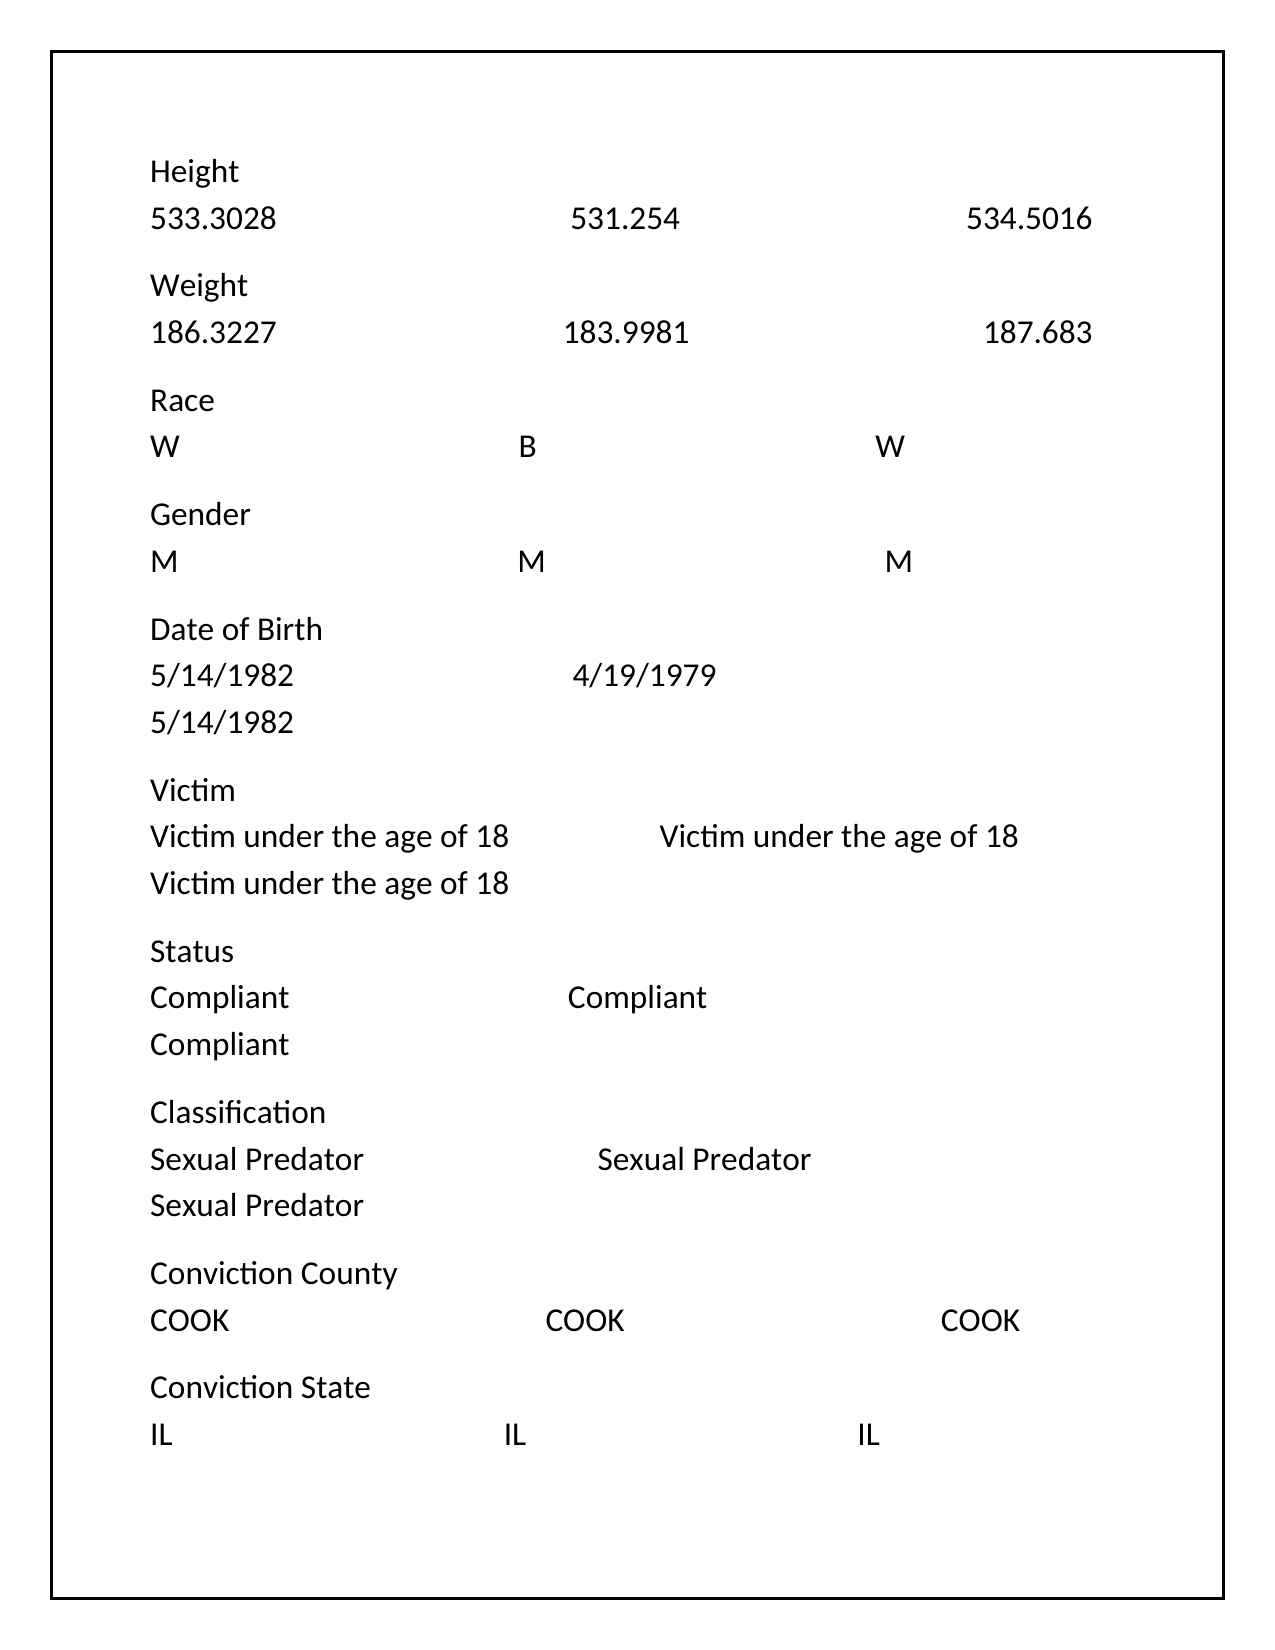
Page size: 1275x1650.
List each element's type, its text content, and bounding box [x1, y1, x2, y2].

text Weight 186.3227 183.9981 187.683 [150, 264, 1125, 352]
text Date of Birth 5/14/1982 4/19/1979 5/14/1982 [150, 607, 1125, 742]
text Conviction County COOK COOK COOK [150, 1252, 1125, 1339]
text Gender M M M [150, 493, 1125, 581]
text Height 533.3028 531.254 534.5016 [150, 150, 1125, 237]
text Race W B W [150, 379, 1125, 466]
text Classification Sexual Predator Sexual Predator Sexual Predator [150, 1091, 1125, 1225]
text Status Compliant Compliant Compliant [150, 930, 1125, 1064]
text Conviction State IL IL IL [150, 1366, 1125, 1454]
text Victim Victim under the age of 18 Victim under the age of 18 Victim under the age of 18 [150, 769, 1125, 903]
